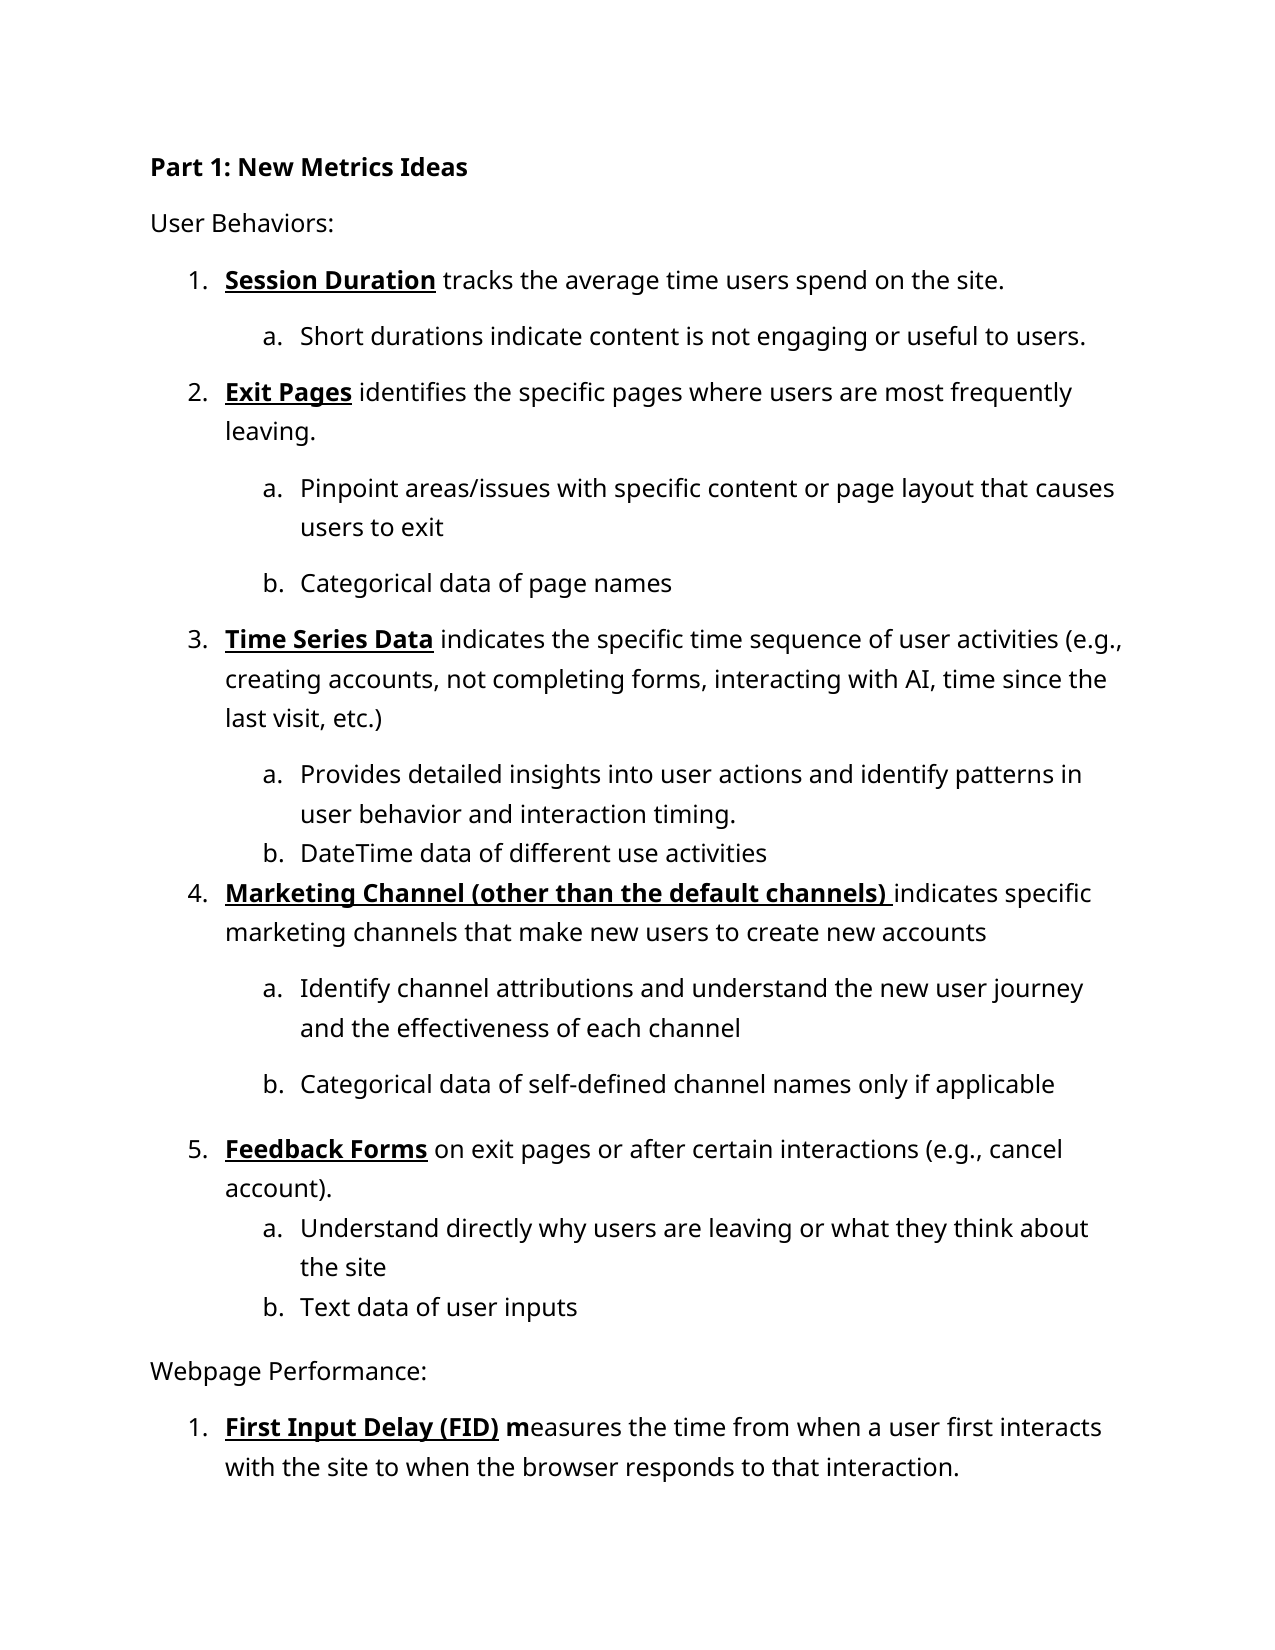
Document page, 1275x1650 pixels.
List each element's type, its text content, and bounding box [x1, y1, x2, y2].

list Identify channel attributions and understand the new user journey and the effectiveness of each channel [262, 971, 1125, 1045]
list Pinpoint areas/issues with specific content or page layout that causes users to exit [262, 470, 1125, 544]
text User Behaviors: [150, 206, 1125, 240]
list Provides detailed insights into user actions and identify patterns in user behavior and interaction timing. [262, 757, 1125, 831]
list DateTime data of different use activities [262, 836, 1125, 870]
list Marketing Channel (other than the default channels) indicates specific marketing channels that make new users to create new accounts [187, 876, 1125, 949]
text Webpage Performance: [150, 1354, 1125, 1388]
list First Input Delay (FID) measures the time from when a user first interacts with the site to when the browser responds to that interaction. [187, 1410, 1125, 1483]
list Categorical data of self-defined channel names only if applicable [262, 1067, 1125, 1101]
list Feedback Forms on exit pages or after certain interactions (e.g., cancel account). [187, 1131, 1125, 1205]
list Time Series Data indicates the specific time sequence of user activities (e.g., creating accounts, not completing forms, interacting with AI, time since the last visit, etc.) [187, 622, 1125, 735]
list Categorical data of page names [262, 566, 1125, 600]
list Short durations indicate content is not engaging or useful to users. [262, 318, 1125, 352]
list Understand directly why users are leaving or what they think about the site [262, 1210, 1125, 1284]
list Text data of user inputs [262, 1289, 1125, 1323]
list Exit Pages identifies the specific pages where users are most frequently leaving. [187, 374, 1125, 448]
text Part 1: New Metrics Ideas [150, 150, 1125, 184]
list Session Duration tracks the average time users spend on the site. [187, 262, 1125, 296]
